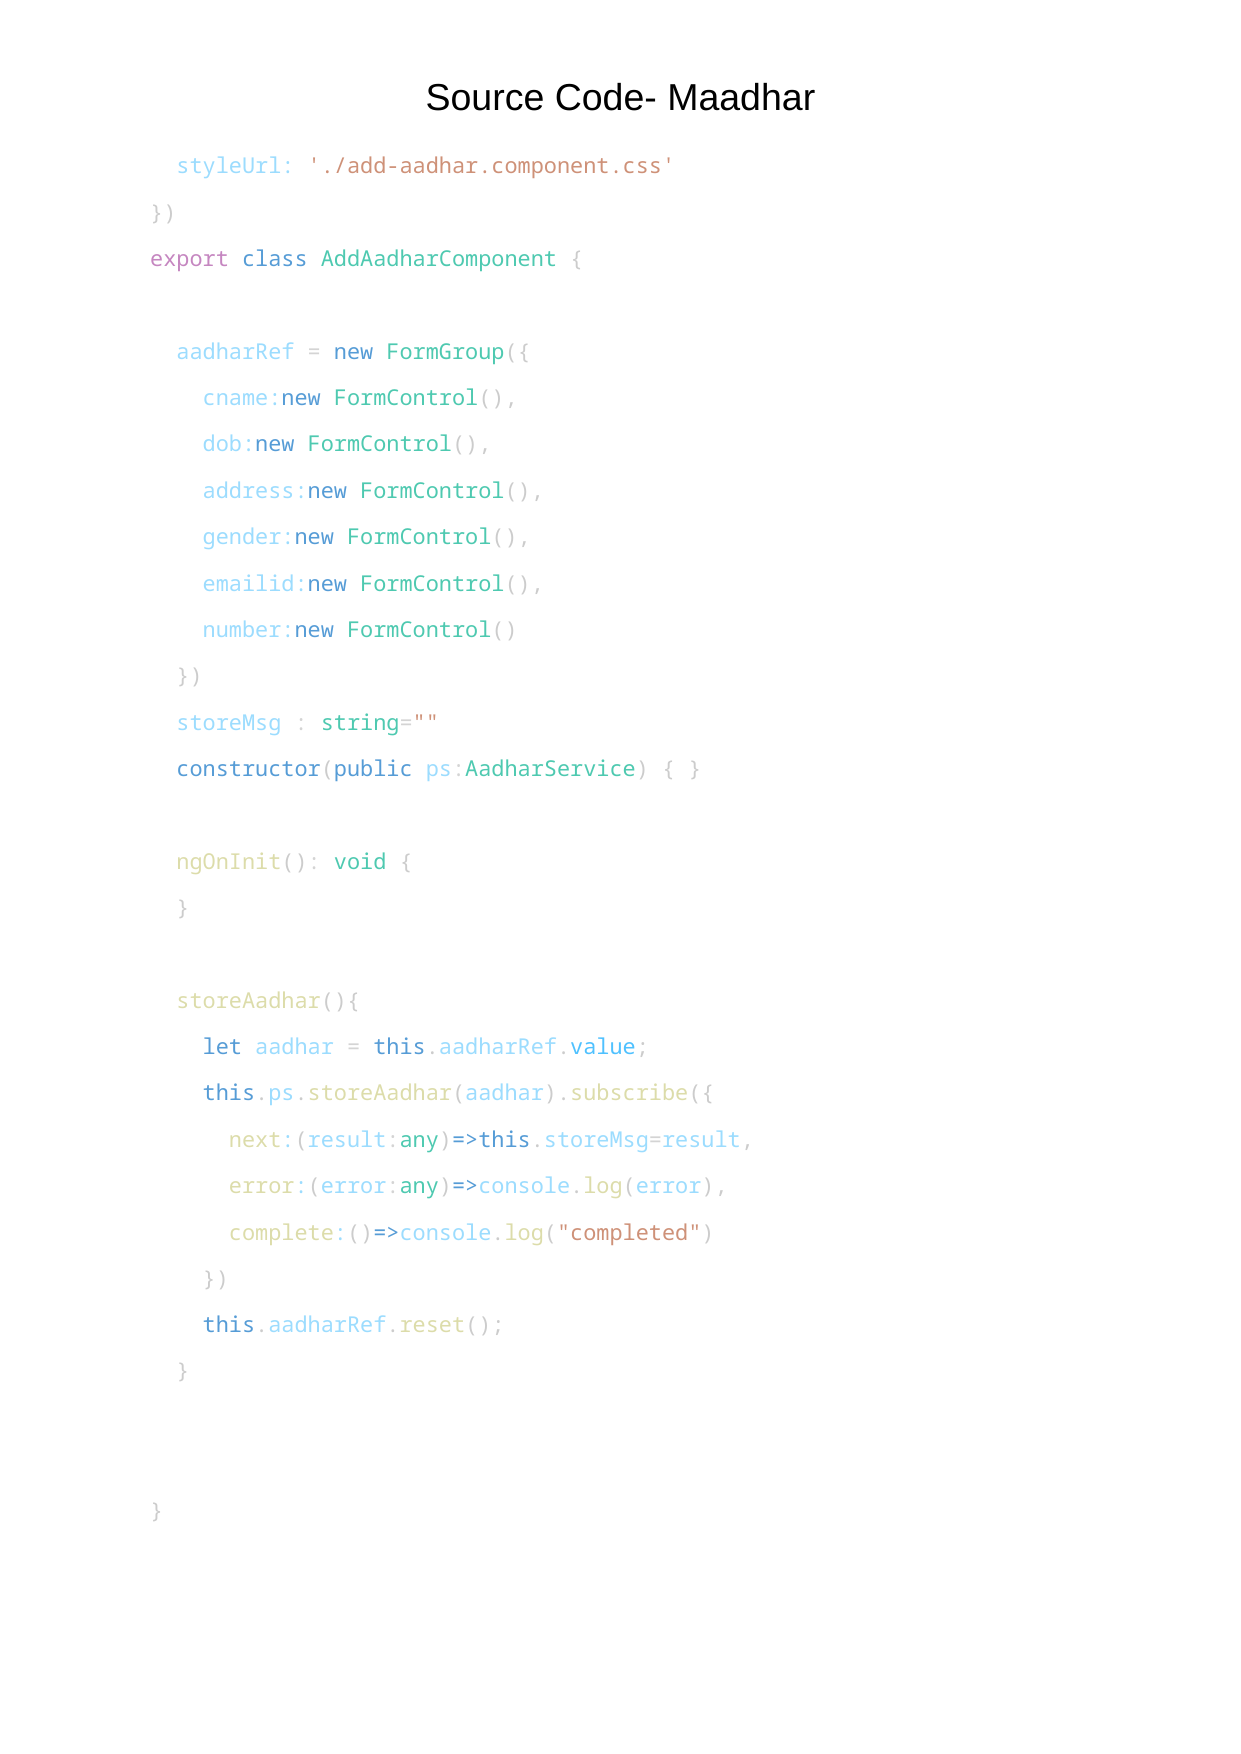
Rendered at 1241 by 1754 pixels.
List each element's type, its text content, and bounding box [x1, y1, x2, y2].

text error:(error:any)=>console.log(error), [150, 1170, 1090, 1199]
text dob:new FormControl(), [150, 428, 1090, 458]
text this.aadharRef.reset(); [150, 1309, 1090, 1338]
text gender:new FormControl(), [150, 521, 1090, 551]
text cname:new FormControl(), [150, 382, 1090, 411]
text }) [150, 1262, 1090, 1292]
text } [150, 892, 1090, 921]
text address:new FormControl(), [150, 474, 1090, 504]
text aadharRef = new FormGroup({ [150, 335, 1090, 365]
text ngOnInit(): void { [150, 845, 1090, 875]
text }) [150, 660, 1090, 689]
text } [150, 1494, 1090, 1524]
text number:new FormControl() [150, 613, 1090, 643]
text storeMsg : string="" [150, 706, 1090, 736]
text }) [150, 196, 1090, 226]
text this.ps.storeAadhar(aadhar).subscribe({ [150, 1077, 1090, 1107]
text constructor(public ps:AadharService) { } [150, 753, 1090, 782]
text let aadhar = this.aadharRef.value; [150, 1031, 1090, 1060]
text styleUrl: './add-aadhar.component.css' [150, 150, 1090, 180]
text complete:()=>console.log("completed") [150, 1216, 1090, 1246]
text emailid:new FormControl(), [150, 567, 1090, 597]
text export class AddAadharComponent { [150, 243, 1090, 272]
text storeAadhar(){ [150, 984, 1090, 1014]
text } [150, 1355, 1090, 1385]
text next:(result:any)=>this.storeMsg=result, [150, 1123, 1090, 1153]
